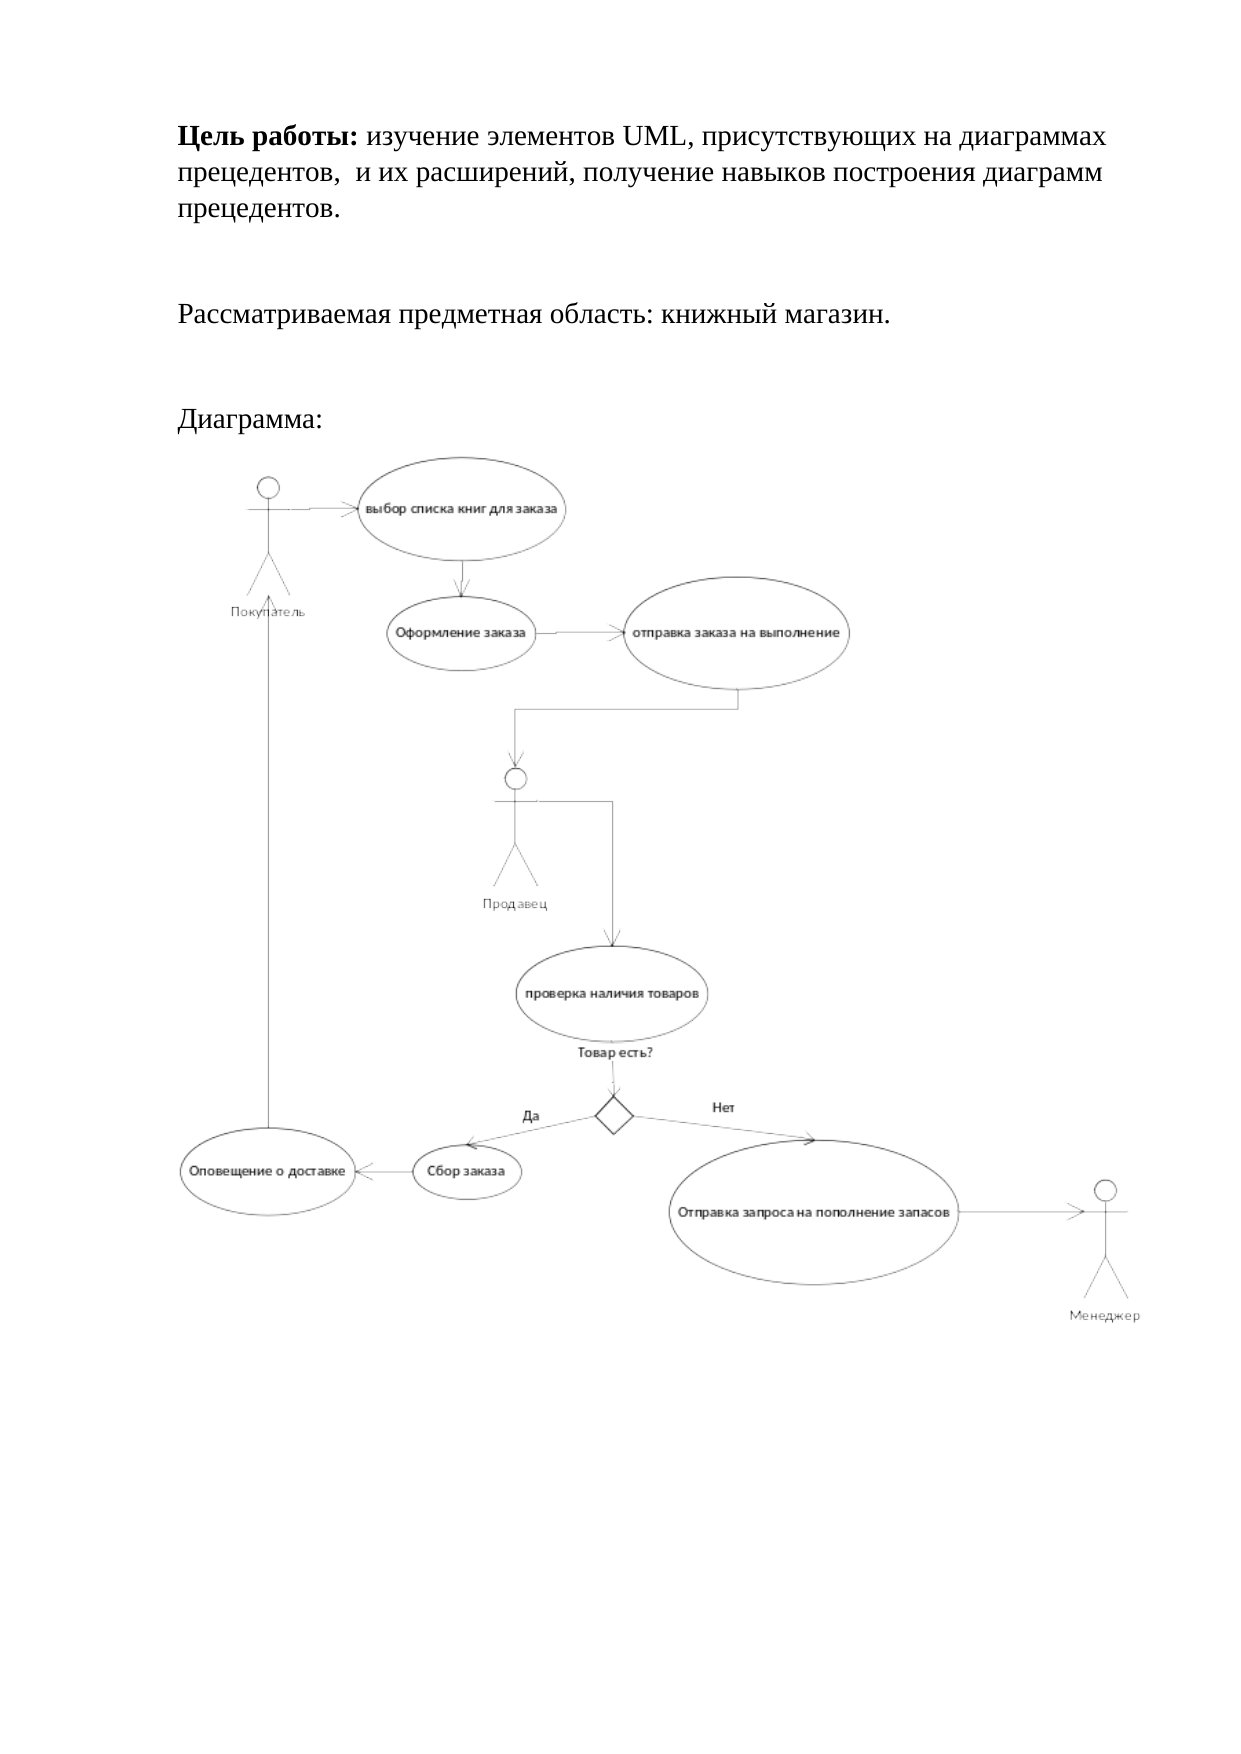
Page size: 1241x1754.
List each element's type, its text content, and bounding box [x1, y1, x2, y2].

text Цель работы: изучение элементов UML, присутствующих на диаграммах прецедентов, и их расширений, получение навыков построения диаграмм прецедентов. [177, 118, 1152, 224]
text Диаграмма: [177, 402, 1152, 435]
text Рассматриваемая предметная область: книжный магазин. [177, 296, 1152, 329]
